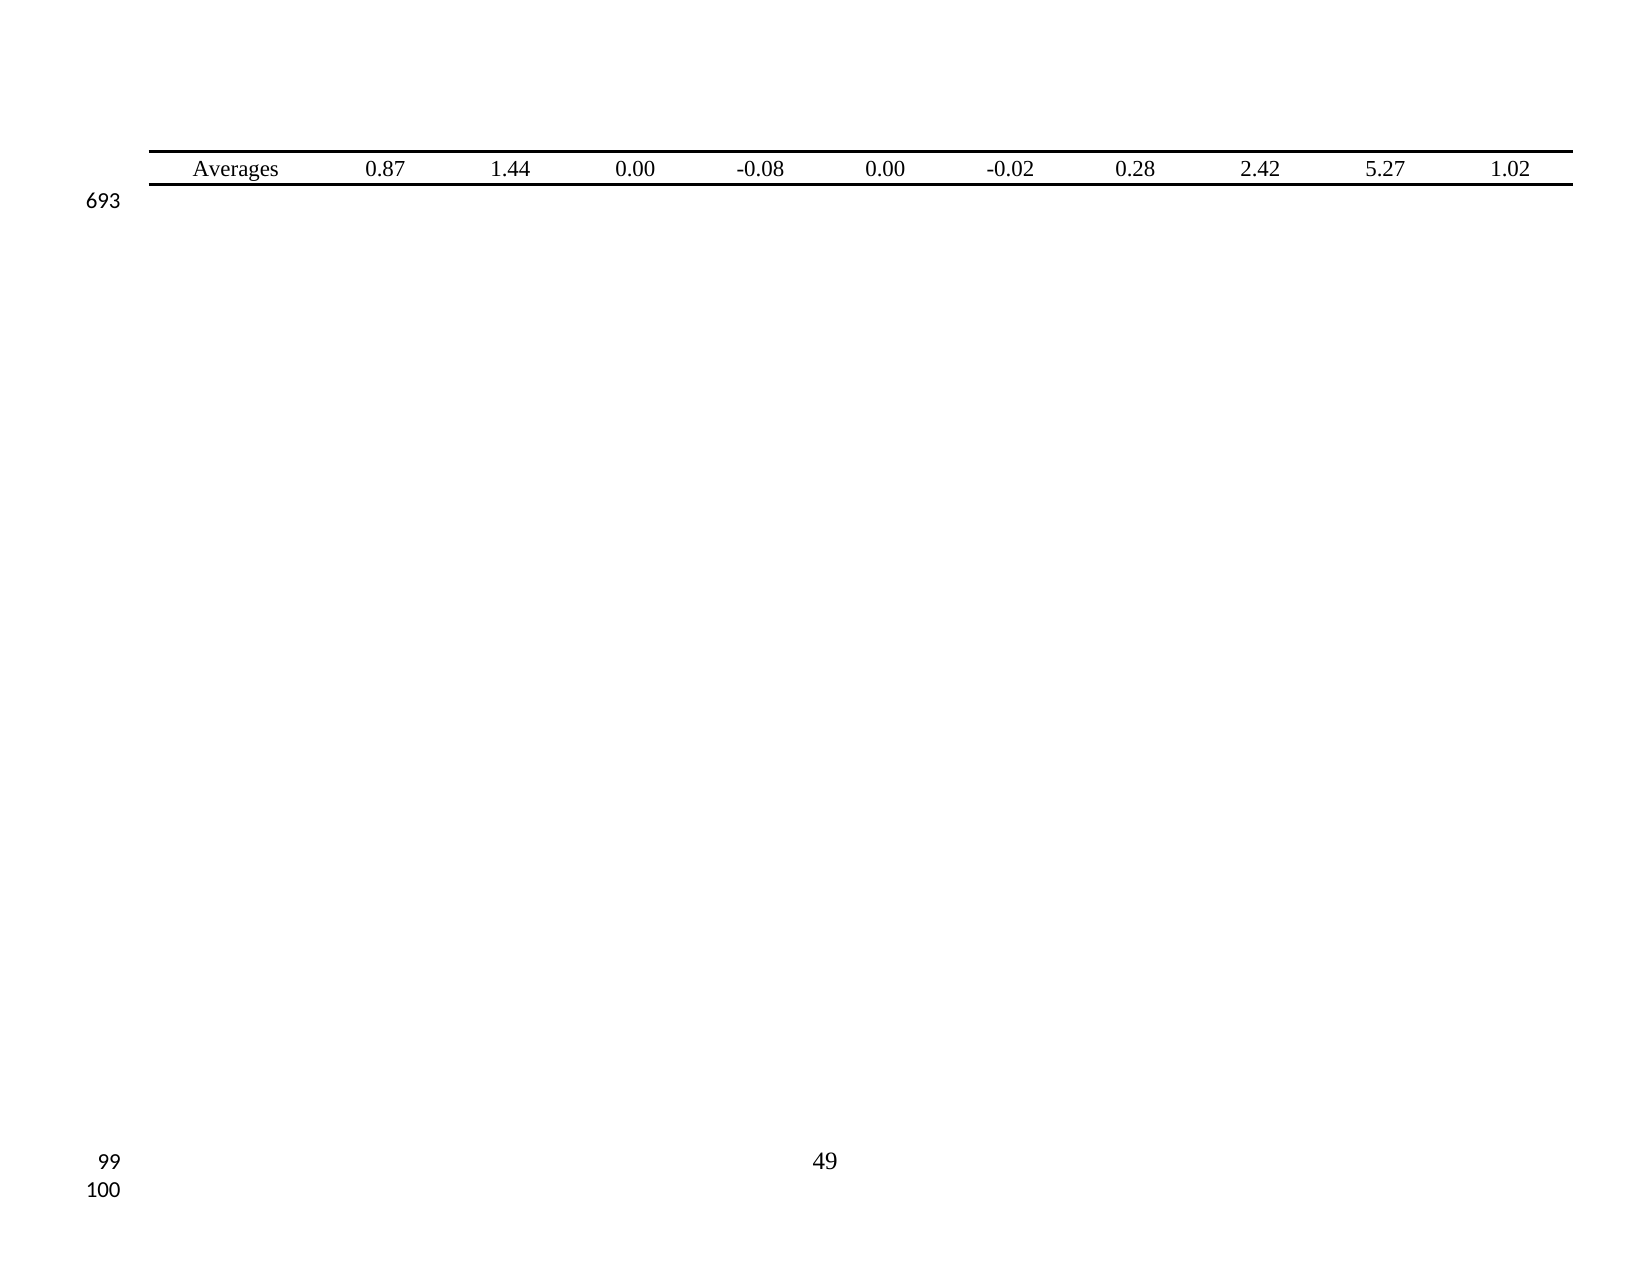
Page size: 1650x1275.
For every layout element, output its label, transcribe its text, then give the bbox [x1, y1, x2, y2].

table_cell 1.44 [448, 153, 573, 183]
table_cell 0.87 [323, 153, 448, 183]
table_cell 0.00 [573, 153, 698, 183]
table_cell 1.02 [1448, 153, 1573, 183]
table_cell Averages [149, 153, 323, 183]
table_cell 2.42 [1198, 153, 1323, 183]
table_cell -0.08 [698, 153, 823, 183]
table_cell -0.02 [948, 153, 1073, 183]
table_cell 5.27 [1323, 153, 1448, 183]
table_cell 0.00 [823, 153, 948, 183]
table_cell 0.28 [1073, 153, 1198, 183]
